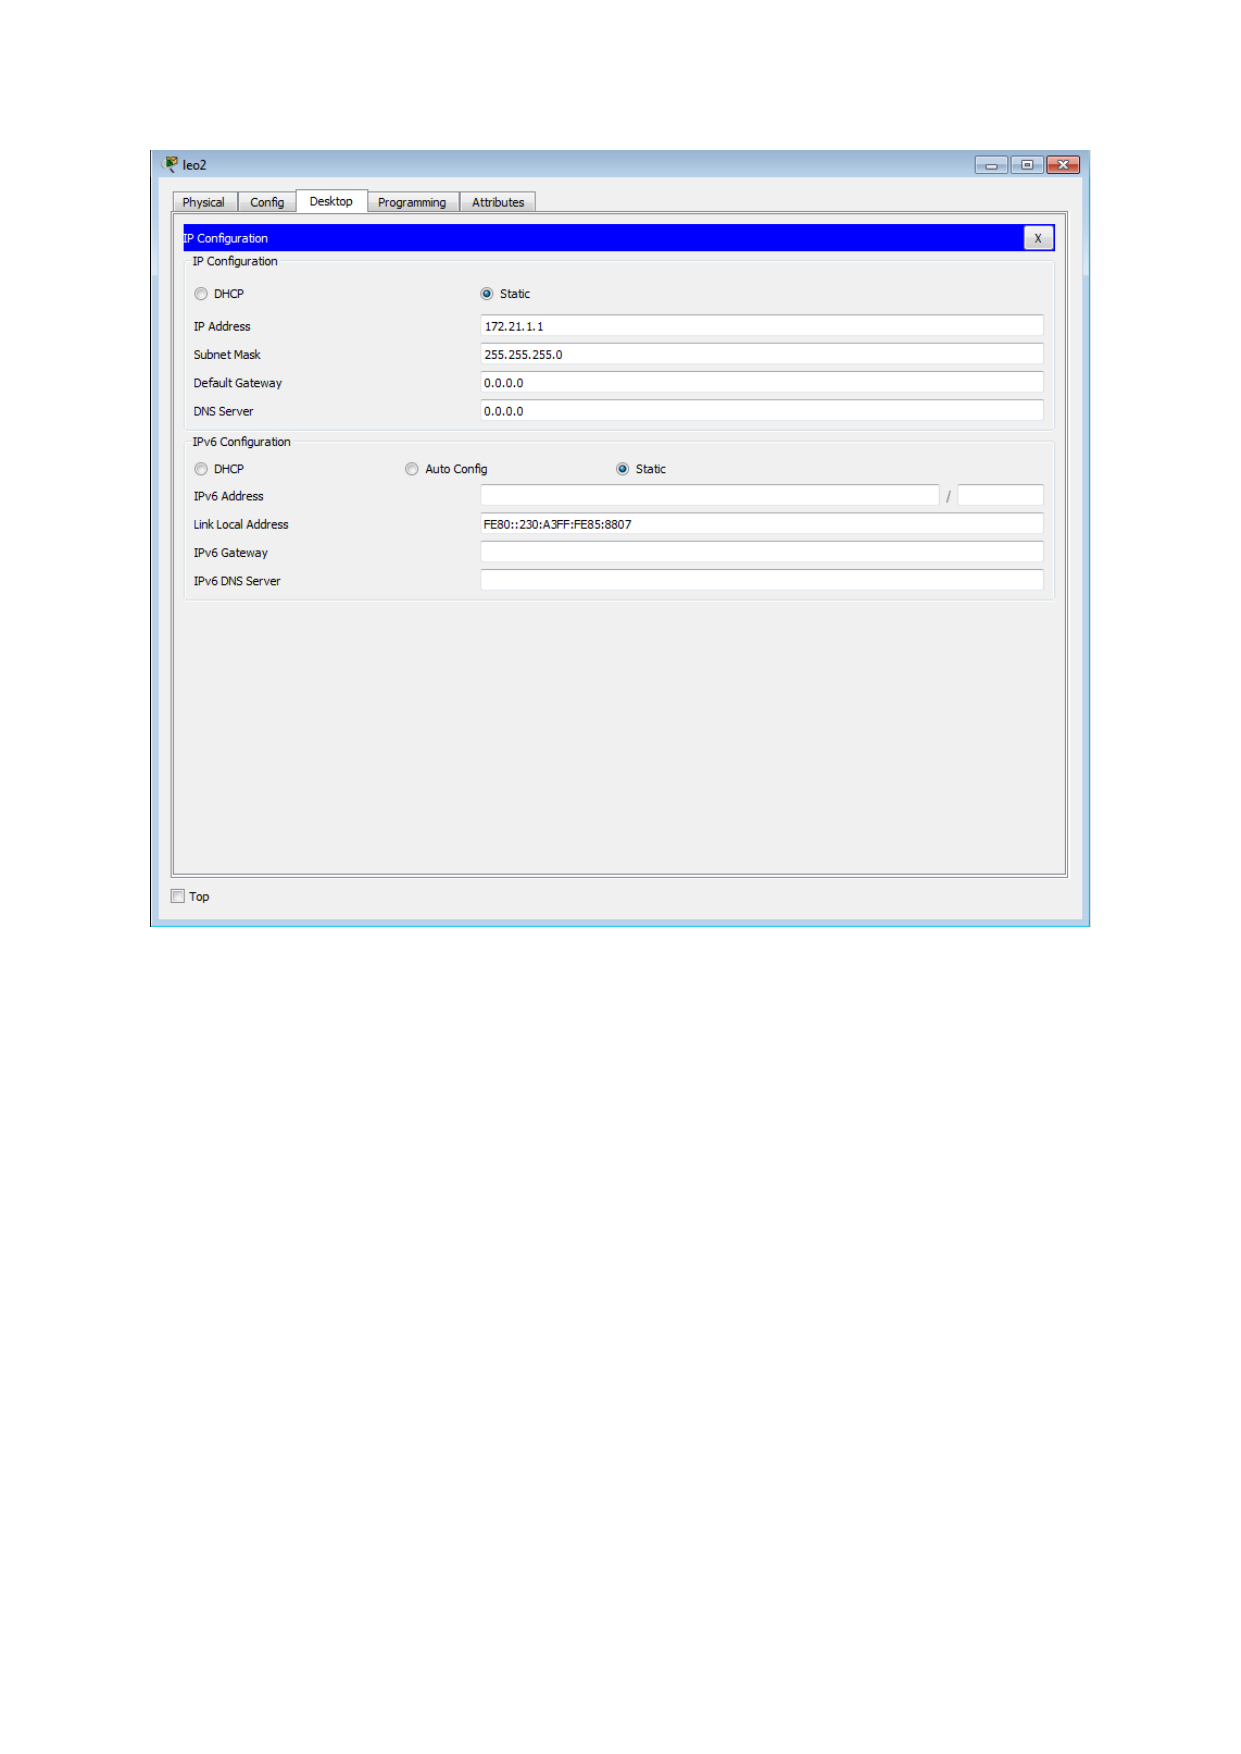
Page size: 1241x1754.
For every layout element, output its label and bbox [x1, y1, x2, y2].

picture [150, 150, 1091, 927]
